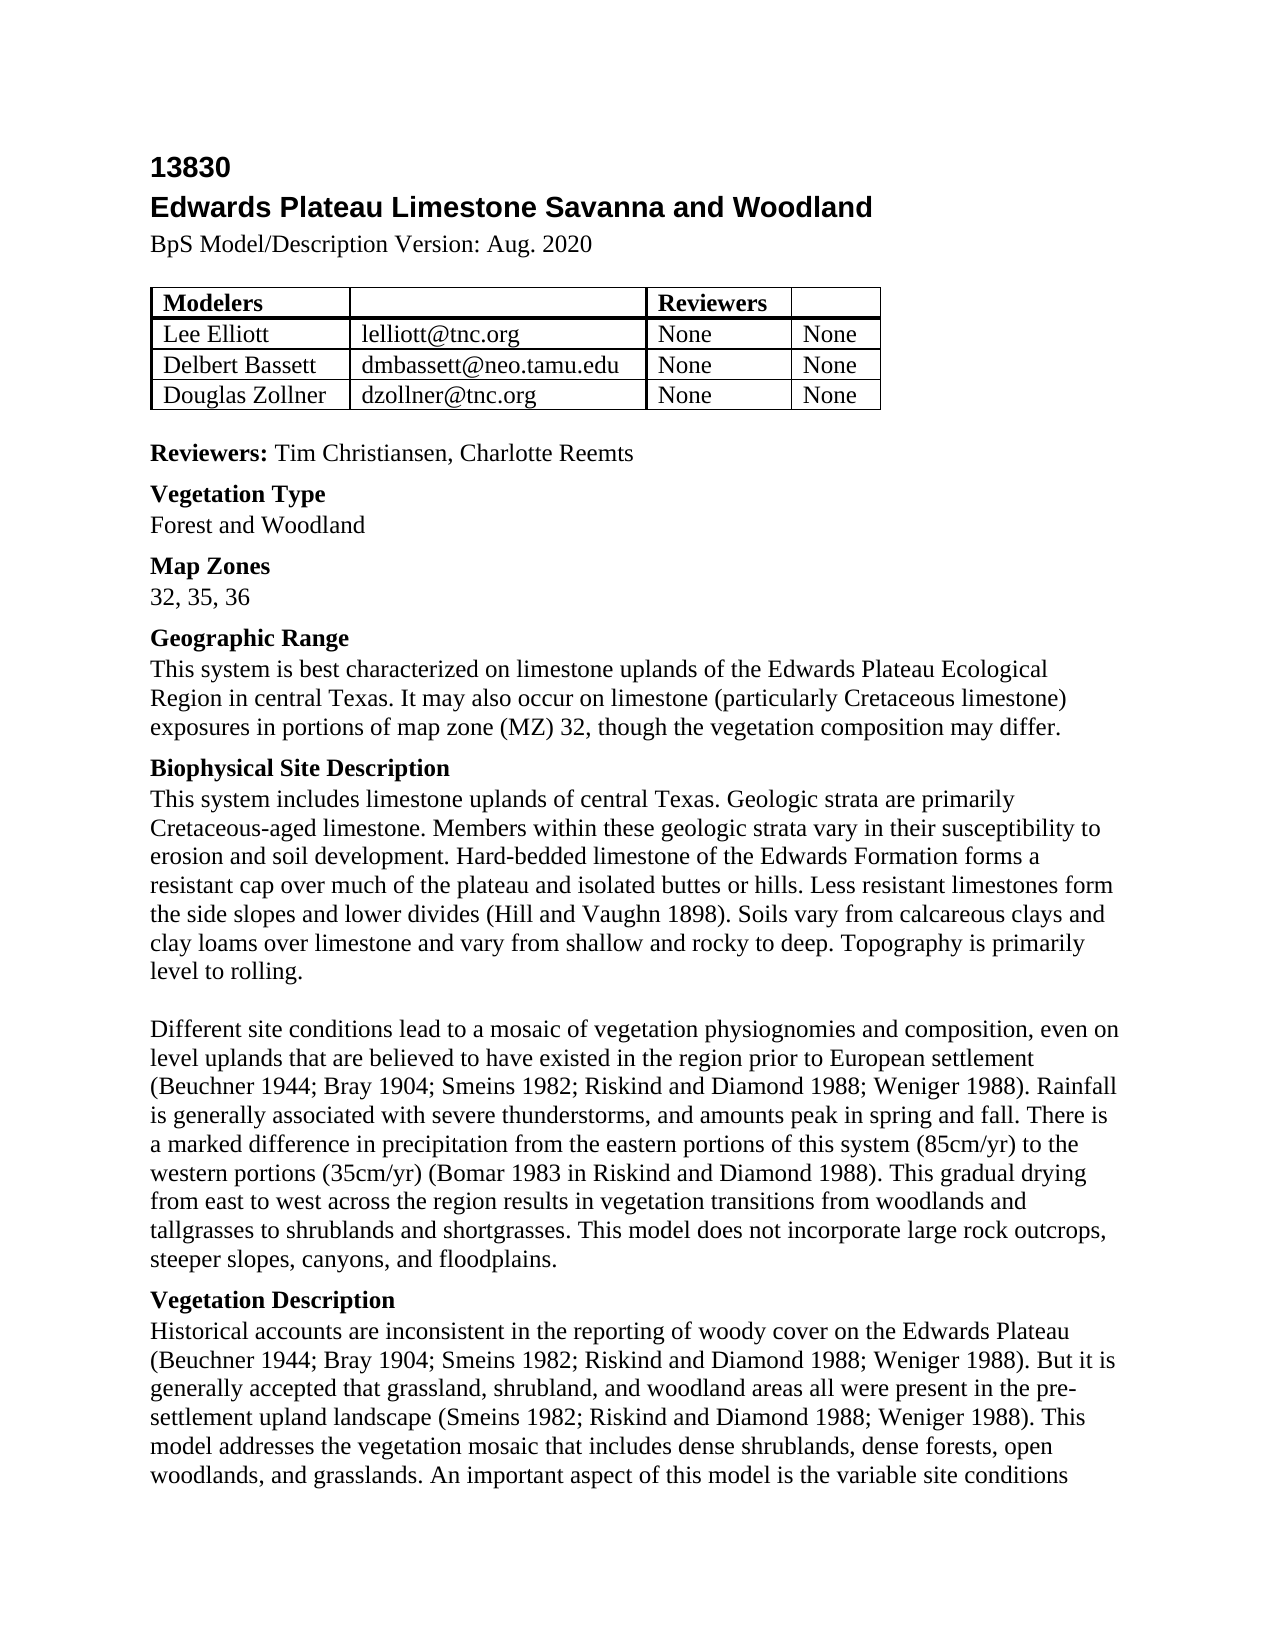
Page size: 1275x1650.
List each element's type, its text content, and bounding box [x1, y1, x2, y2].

table_cell None [648, 320, 791, 348]
text BpS Model/Description Version: Aug. 2020 [150, 229, 1125, 258]
text 32, 35, 36 [150, 582, 1125, 611]
table_cell None [792, 320, 880, 348]
text Vegetation Type [150, 479, 1125, 508]
table_cell dmbassett@neo.tamu.edu [351, 350, 645, 378]
text This system is best characterized on limestone uplands of the Edwards Plateau Ecological Region in central Texas. It may also occur on limestone (particularly Cretaceous limestone) exposures in portions of map zone (MZ) 32, though the vegetation composition may differ. [150, 654, 1125, 741]
table_cell Delbert Bassett [153, 350, 349, 378]
table_header [792, 288, 880, 316]
title 13830 [150, 150, 1125, 183]
table_cell None [792, 350, 880, 378]
table_header [351, 288, 645, 316]
text Forest and Woodland [150, 510, 1125, 539]
table_cell None [648, 380, 791, 409]
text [150, 1316, 1125, 1488]
text Vegetation Description [150, 1285, 1125, 1314]
table_cell dzollner@tnc.org [351, 380, 645, 409]
title Edwards Plateau Limestone Savanna and Woodland [150, 190, 1125, 223]
table_cell Lee Elliott [153, 320, 349, 348]
text Map Zones [150, 551, 1125, 580]
text This system includes limestone uplands of central Texas. Geologic strata are primarily Cretaceous-aged limestone. Members within these geologic strata vary in their susceptibility to erosion and soil development. Hard-bedded limestone of the Edwards Formation forms a resistant cap over much of the plateau and isolated buttes or hills. Less resistant limestones form the side slopes and lower divides (Hill and Vaughn 1898). Soils vary from calcareous clays and clay loams over limestone and vary from shallow and rocky to deep. Topography is primarily level to rolling. [150, 784, 1125, 985]
table_cell None [792, 380, 880, 409]
table_cell lelliott@tnc.org [351, 320, 645, 348]
table_cell None [648, 350, 791, 378]
text Different site conditions lead to a mosaic of vegetation physiognomies and composition, even on level uplands that are believed to have existed in the region prior to European settlement (Beuchner 1944; Bray 1904; Smeins 1982; Riskind and Diamond 1988; Weniger 1988). Rainfall is generally associated with severe thunderstorms, and amounts peak in spring and fall. There is a marked difference in precipitation from the eastern portions of this system (85cm/yr) to the western portions (35cm/yr) (Bomar 1983 in Riskind and Diamond 1988). This gradual drying from east to west across the region results in vegetation transitions from woodlands and tallgrasses to shrublands and shortgrasses. This model does not incorporate large rock outcrops, steeper slopes, canyons, and floodplains. [150, 1014, 1125, 1273]
text Reviewers: Tim Christiansen, Charlotte Reemts [150, 438, 1125, 467]
text Biophysical Site Description [150, 753, 1125, 782]
text Geographic Range [150, 623, 1125, 652]
table_header Reviewers [648, 288, 791, 316]
table_cell Douglas Zollner [153, 380, 349, 409]
table_header Modelers [153, 288, 349, 316]
